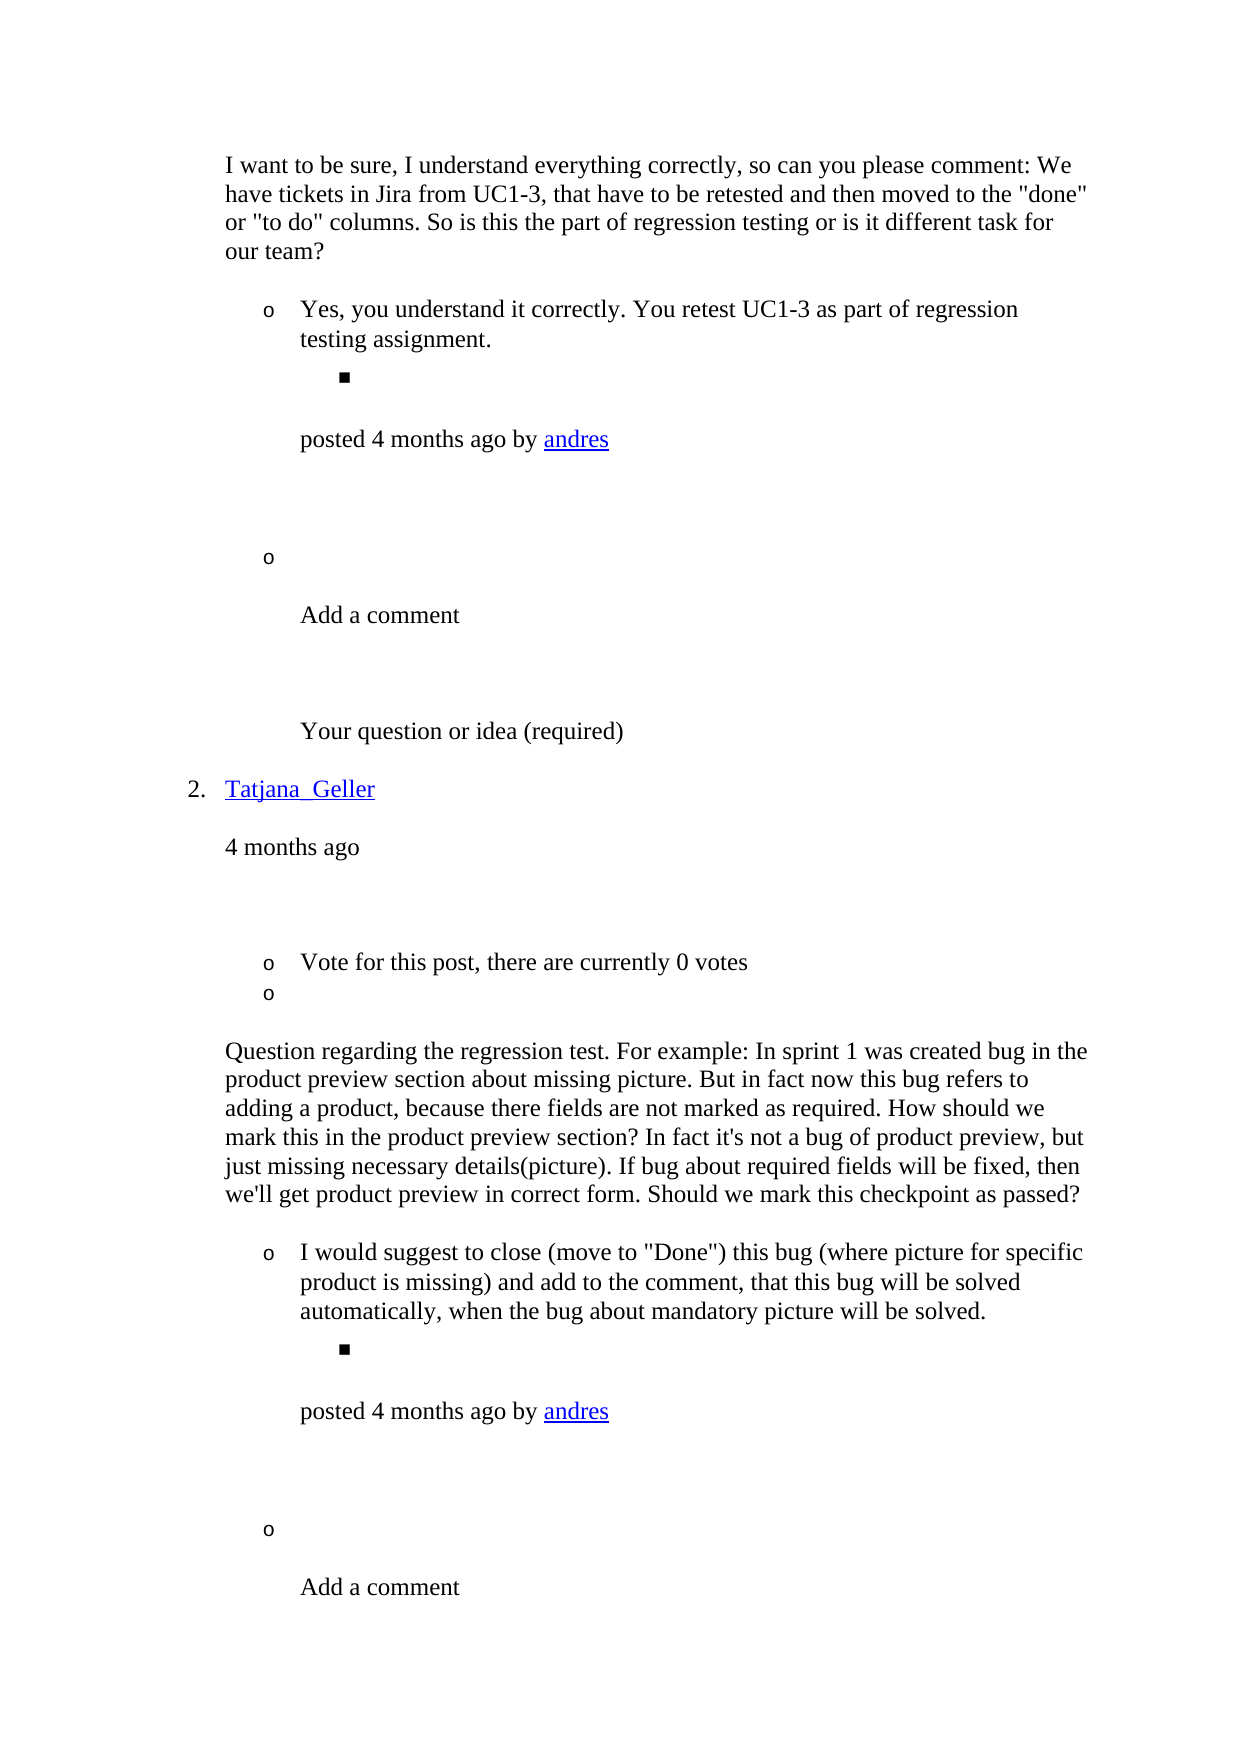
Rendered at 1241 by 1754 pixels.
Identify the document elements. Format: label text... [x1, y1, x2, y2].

list I would suggest to close (move to "Done") this bug (where picture for specific product is missing) and add to the comment, that this bug will be solved automatically, when the bug about mandatory picture will be solved. [262, 1237, 1090, 1324]
text posted 4 months ago by andres [300, 1396, 1090, 1425]
text Question regarding the regression test. For example: In sprint 1 was created bug in the product preview section about missing picture. But in fact now this bug refers to adding a product, because there fields are not marked as required. How should we mark this in the product preview section? In fact it's not a bug of product preview, but just missing necessary details(picture). If bug about required fields will be fixed, then we'll get product preview in correct form. Should we mark this checkpoint as passed? [225, 1036, 1090, 1208]
text 4 months ago [225, 832, 1090, 860]
text Your question or idea (required) [300, 716, 1090, 744]
text I want to be sure, I understand everything correctly, so can you please comment: We have tickets in Jira from UC1-3, that have to be retested and then moved to the "done" or "to do" columns. So is this the part of regression testing or is it different task for our team? [225, 150, 1090, 265]
list Yes, you understand it correctly. You retest UC1-3 as part of regression testing assignment. [262, 294, 1090, 352]
text Add a comment [300, 1572, 1090, 1601]
text posted 4 months ago by andres [300, 424, 1090, 453]
text Add a comment [300, 600, 1090, 629]
list Tatjana_Geller [187, 774, 1090, 802]
list Vote for this post, there are currently 0 votes [262, 947, 1090, 977]
